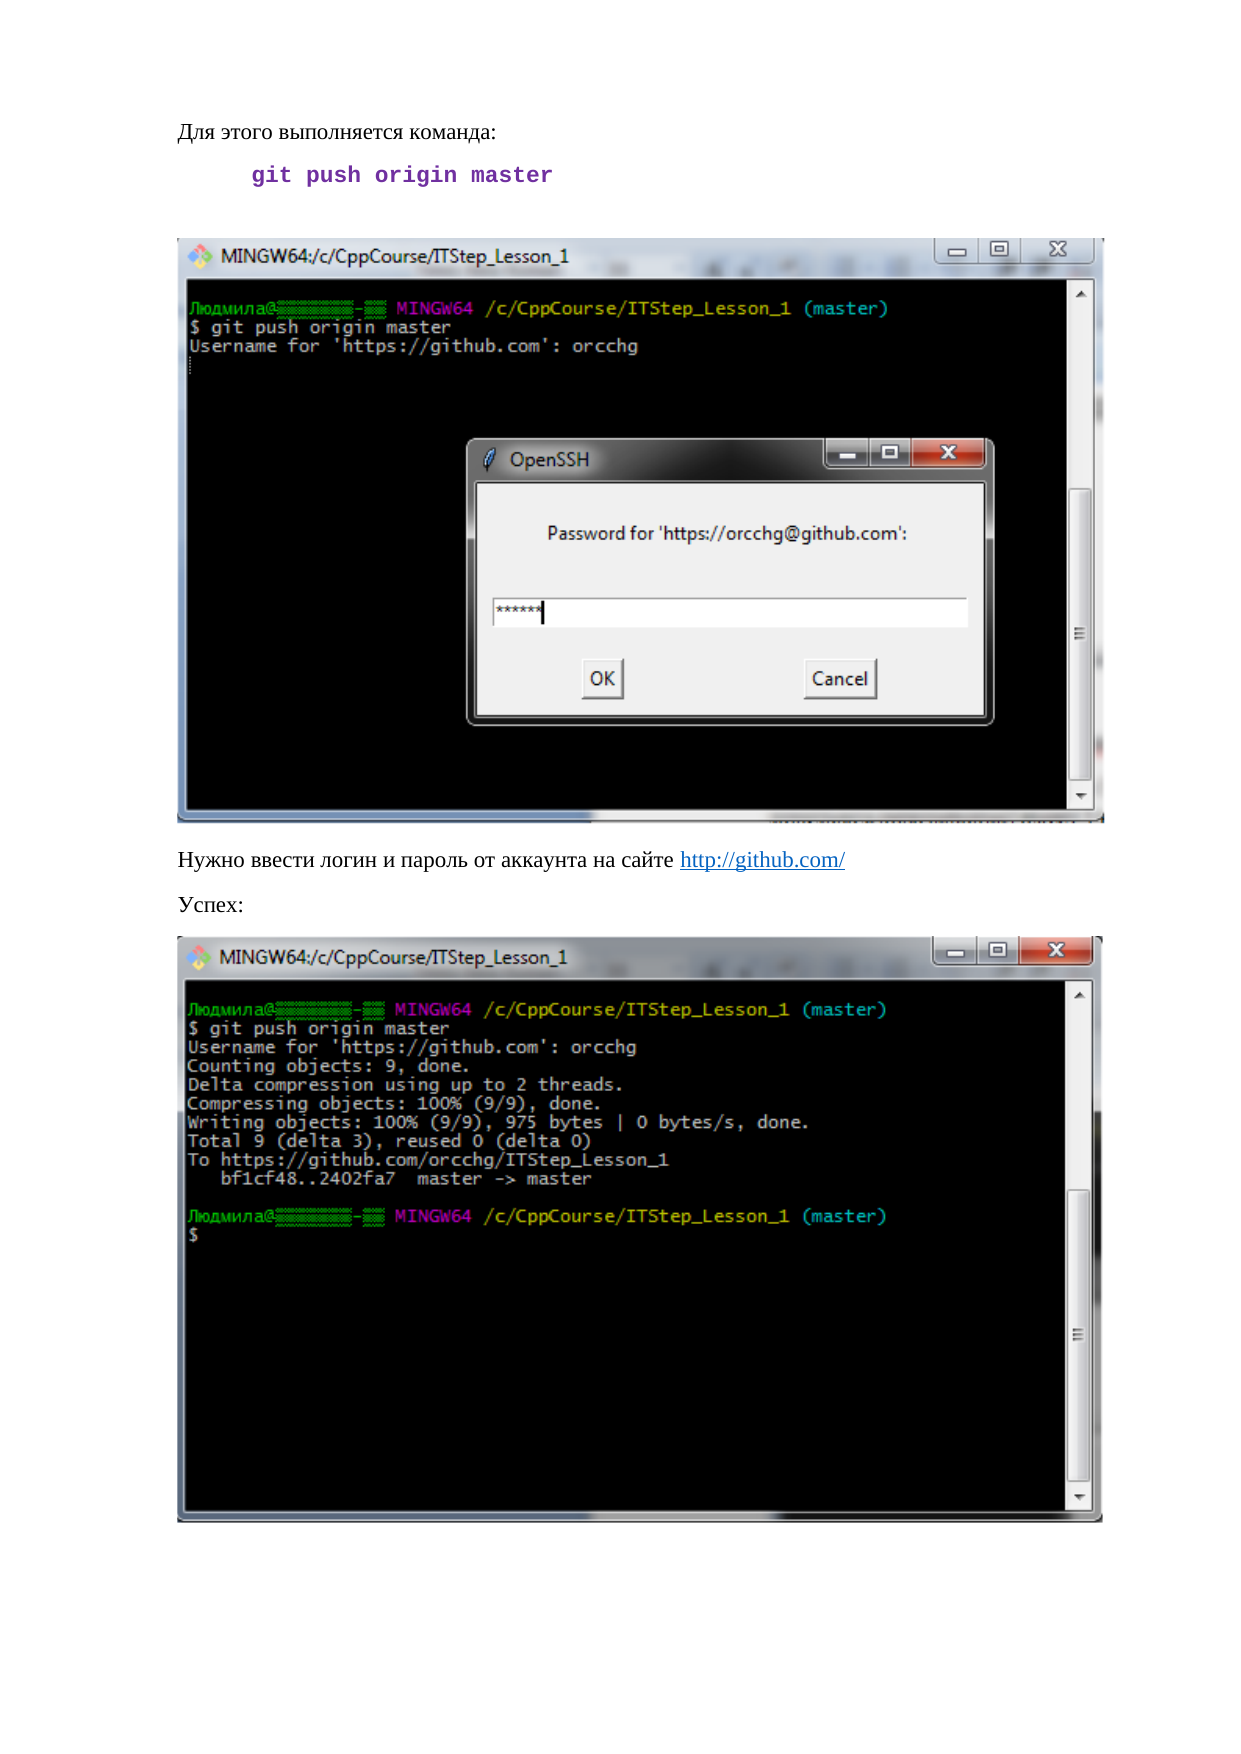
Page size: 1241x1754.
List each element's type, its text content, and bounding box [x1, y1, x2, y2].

text git push origin master [177, 163, 1152, 189]
picture [177, 936, 1106, 1526]
picture [177, 238, 1106, 828]
text Успех: [177, 891, 1152, 918]
text Нужно ввести логин и пароль от аккаунта на сайте http://github.com/ [177, 846, 1152, 872]
text Для этого выполняется команда: [177, 118, 1152, 144]
